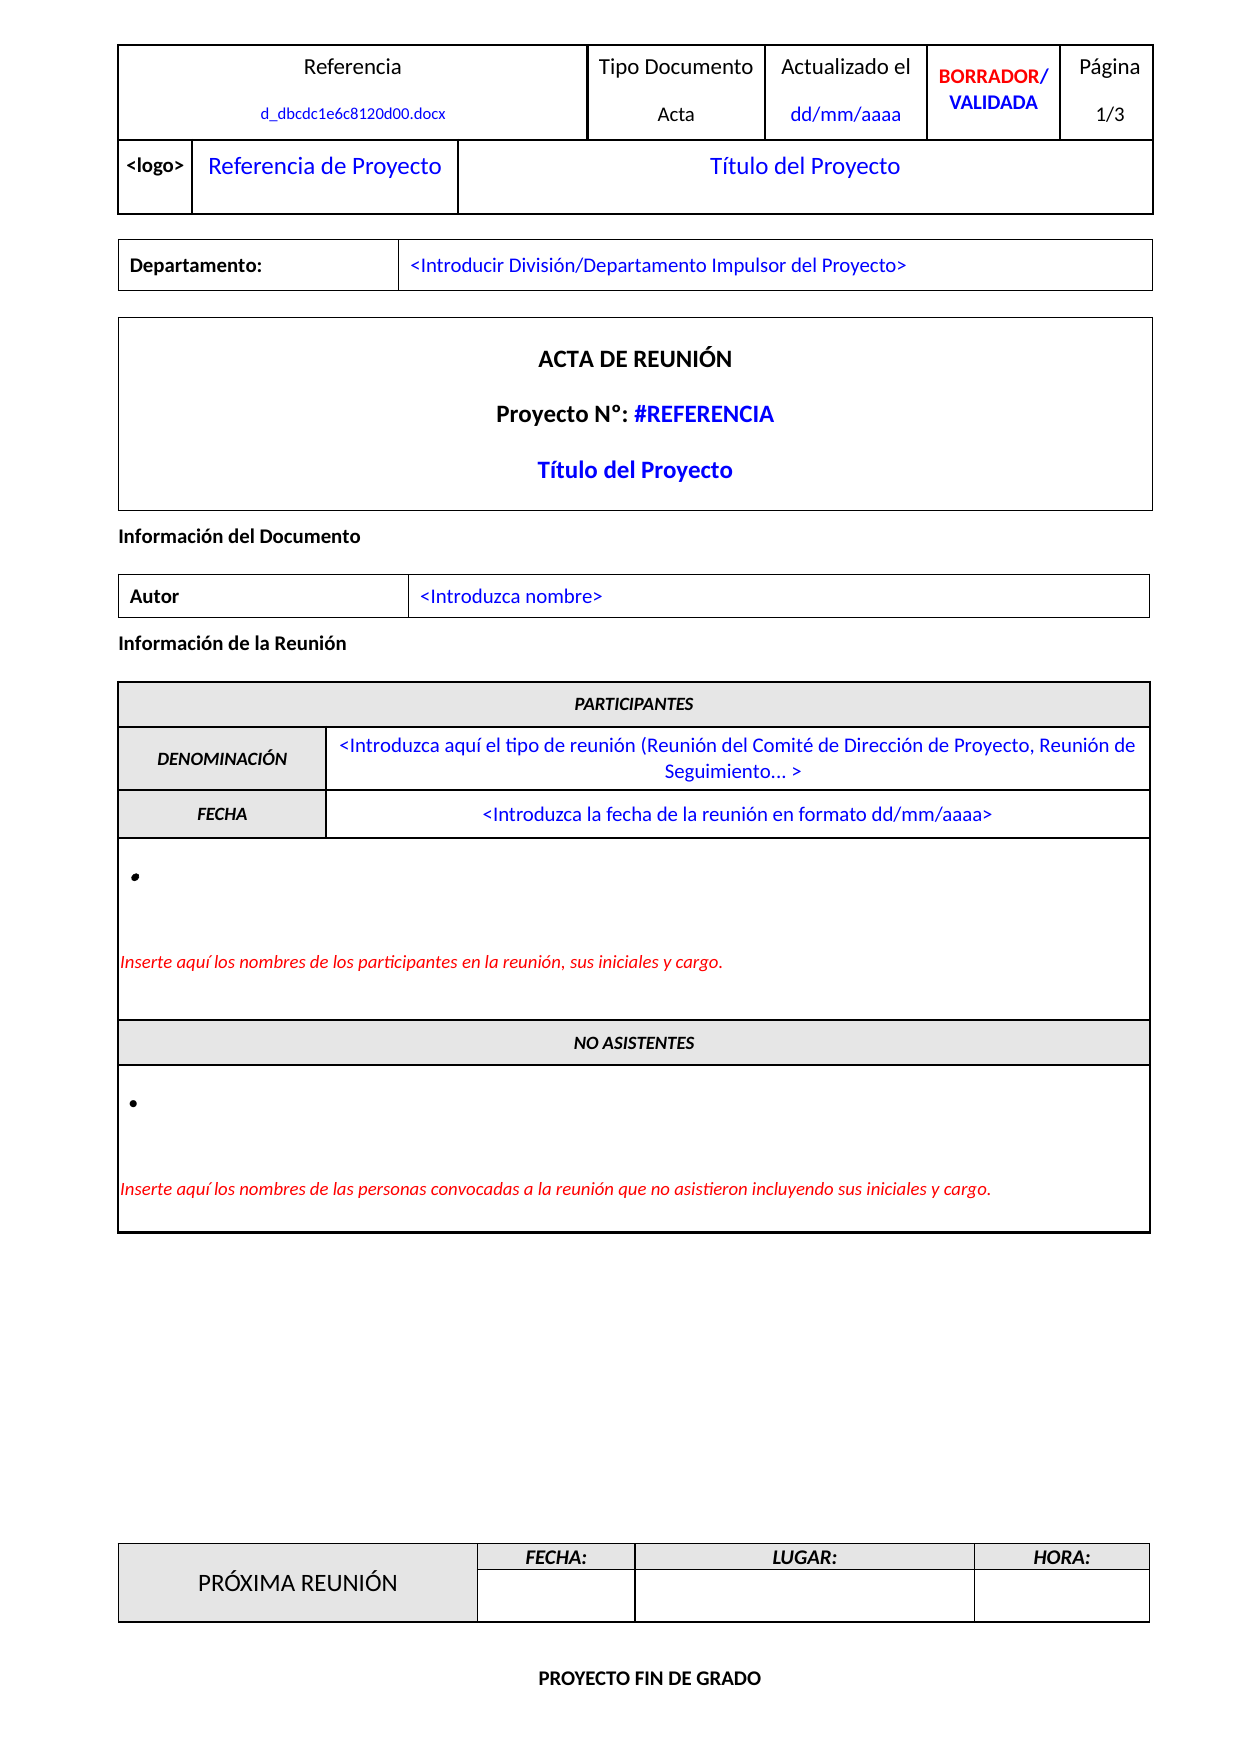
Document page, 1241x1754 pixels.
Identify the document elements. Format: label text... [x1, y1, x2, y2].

table_cell DENOMINACIÓN [119, 728, 325, 789]
table_header <Introduzca nombre> [409, 575, 1149, 617]
text Información de la Reunión [109, 630, 1181, 656]
table_cell Inserte aquí los nombres de las personas convocadas a la reunión que no asistieron incluyendo sus iniciales y cargo. [119, 1066, 1149, 1231]
table_cell <Introduzca la fecha de la reunión en formato dd/mm/aaaa> [327, 791, 1149, 837]
table_cell <Introduzca aquí el tipo de reunión (Reunión del Comité de Dirección de Proyecto, Reunión de Seguimiento... > [327, 728, 1149, 789]
table_header <Introducir División/Departamento Impulsor del Proyecto> [399, 240, 1152, 290]
table_header ACTA DE REUNIÓN Proyecto Nº: #REFERENCIA Título del Proyecto [119, 318, 1152, 509]
table_cell FECHA [119, 791, 325, 837]
table_cell NO ASISTENTES [119, 1021, 1149, 1064]
table_cell Inserte aquí los nombres de los participantes en la reunión, sus iniciales y cargo. [119, 839, 1149, 1019]
text Información del Documento [109, 523, 1181, 548]
table_header Departamento: [119, 240, 398, 290]
table_header Autor [119, 575, 408, 617]
table_header PARTICIPANTES [119, 683, 1149, 726]
